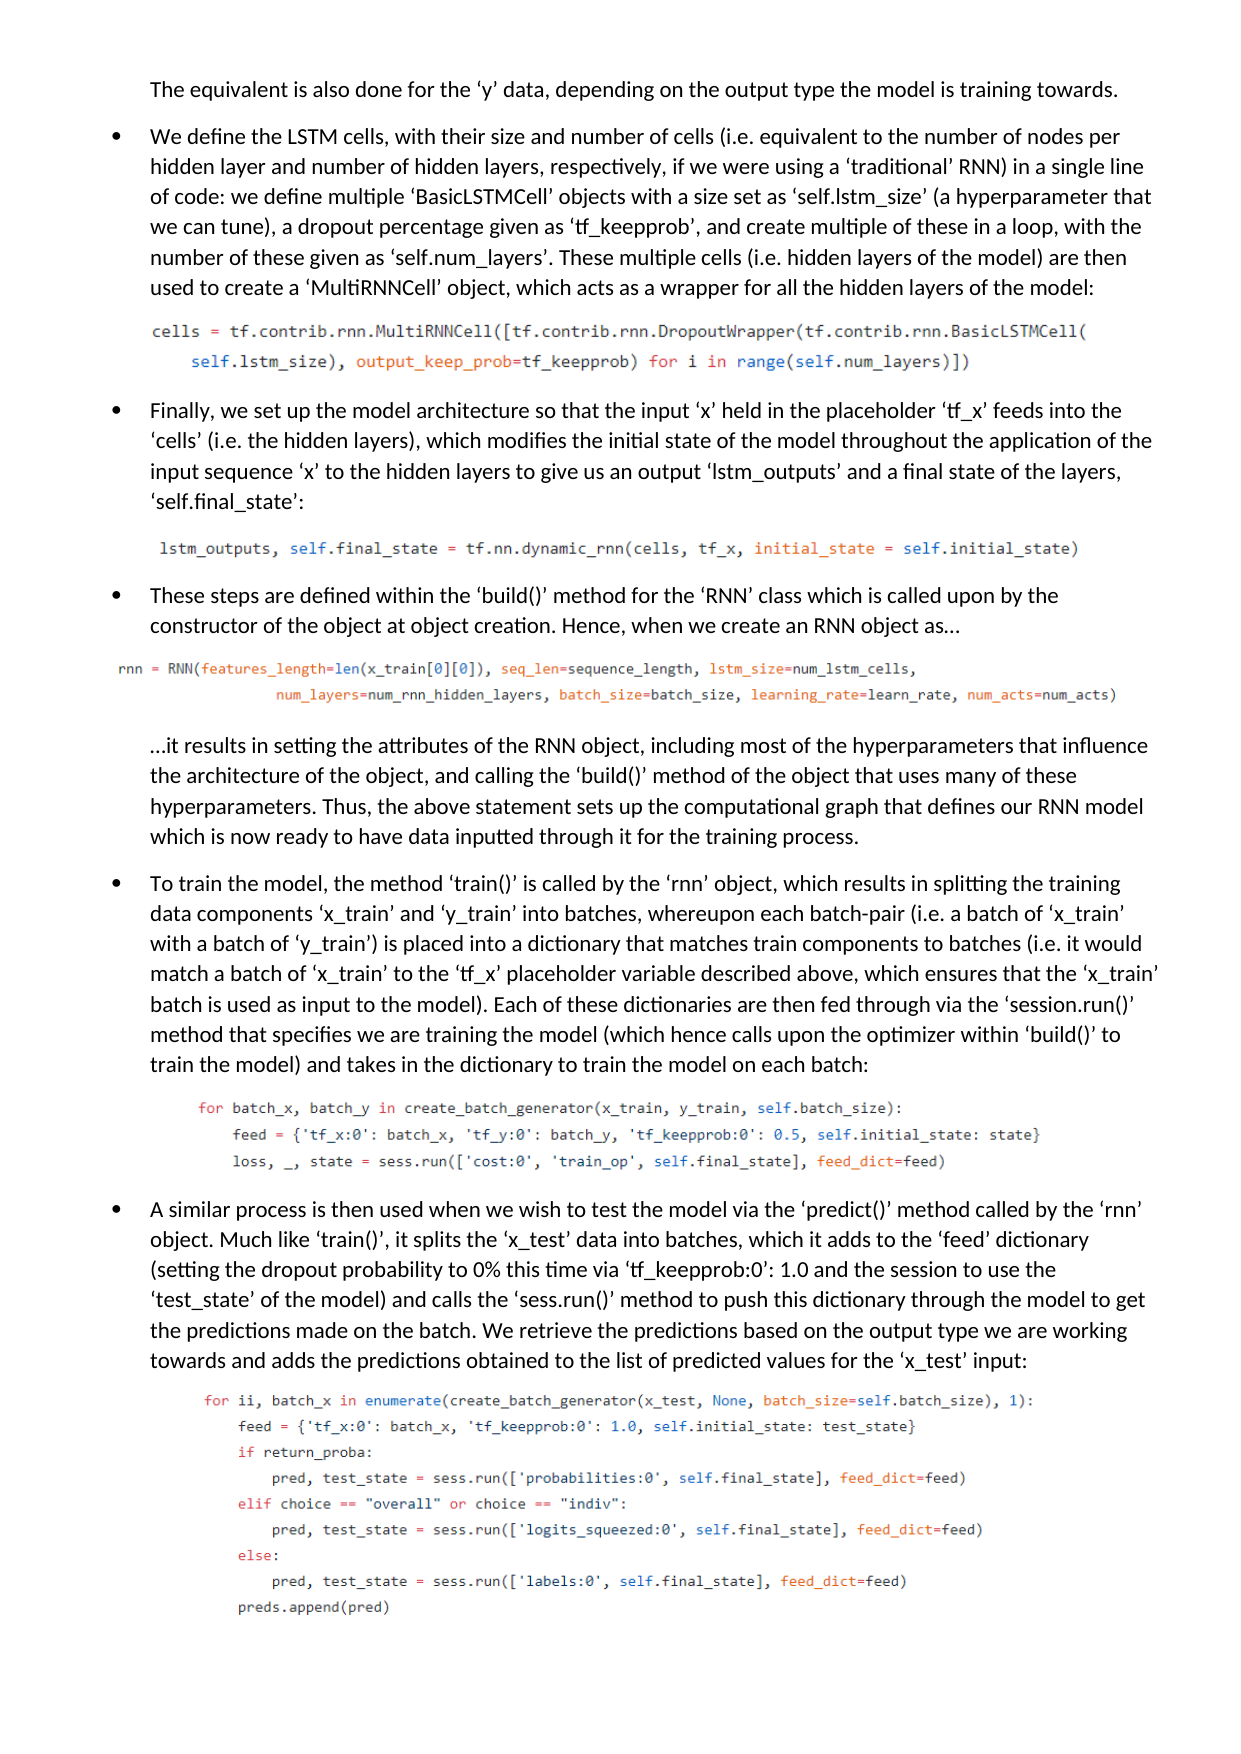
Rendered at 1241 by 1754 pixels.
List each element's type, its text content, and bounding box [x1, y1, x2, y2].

text …it results in setting the attributes of the RNN object, including most of the hyperparameters that influence the architecture of the object, and calling the ‘build()’ method of the object that uses many of these hyperparameters. Thus, the above statement sets up the computational graph that defines our RNN model which is now ready to have data inputted through it for the training process. [150, 731, 1165, 850]
list We define the LSTM cells, with their size and number of cells (i.e. equivalent to the number of nodes per hidden layer and number of hidden layers, respectively, if we were using a ‘traditional’ RNN) in a single line of code: we define multiple ‘BasicLSTMCell’ objects with a size set as ‘self.lstm_size’ (a hyperparameter that we can tune), a dropout percentage given as ‘tf_keepprob’, and create multiple of these in a loop, with the number of these given as ‘self.num_layers’. These multiple cells (i.e. hidden layers of the model) are then used to create a ‘MultiRNNCell’ object, which acts as a wrapper for all the hidden layers of the model: [112, 122, 1165, 301]
list To train the model, the method ‘train()’ is called by the ‘rnn’ object, which results in splitting the training data components ‘x_train’ and ‘y_train’ into batches, whereupon each batch-pair (i.e. a batch of ‘x_train’ with a batch of ‘y_train’) is placed into a dictionary that matches train components to batches (i.e. it would match a batch of ‘x_train’ to the ‘tf_x’ placeholder variable described above, which ensures that the ‘x_train’ batch is used as input to the model). Each of these dictionaries are then fed through via the ‘session.run()’ method that specifies we are training the model (which hence calls upon the optimizer within ‘build()’ to train the model) and takes in the dictionary to train the model on each batch: [112, 869, 1165, 1078]
list A similar process is then used when we wish to test the model via the ‘predict()’ method called by the ‘rnn’ object. Much like ‘train()’, it splits the ‘x_test’ data into batches, which it adds to the ‘feed’ dictionary (setting the dropout probability to 0% this time via ‘tf_keepprob:0’: 1.0 and the session to use the ‘test_state’ of the model) and calls the ‘sess.run()’ method to push this dictionary through the model to get the predictions made on the batch. We retrieve the predictions based on the output type we are working towards and adds the predictions obtained to the list of predicted values for the ‘x_test’ input: [112, 1195, 1165, 1374]
picture [116, 658, 1124, 713]
list Finally, we set up the model architecture so that the input ‘x’ held in the placeholder ‘tf_x’ feeds into the ‘cells’ (i.e. the hidden layers), which modifies the initial state of the model throughout the application of the input sequence ‘x’ to the hidden layers to give us an output ‘lstm_outputs’ and a final state of the layers, ‘self.final_state’: [112, 396, 1165, 515]
picture [195, 1097, 1045, 1177]
list These steps are defined within the ‘build()’ method for the ‘RNN’ class which is called upon by the constructor of the object at object creation. Hence, when we create an RNN object as… [112, 581, 1165, 639]
text The equivalent is also done for the ‘y’ data, depending on the output type the model is training towards. [75, 75, 1165, 103]
picture [155, 533, 1085, 562]
picture [146, 319, 1094, 378]
picture [199, 1392, 1042, 1617]
